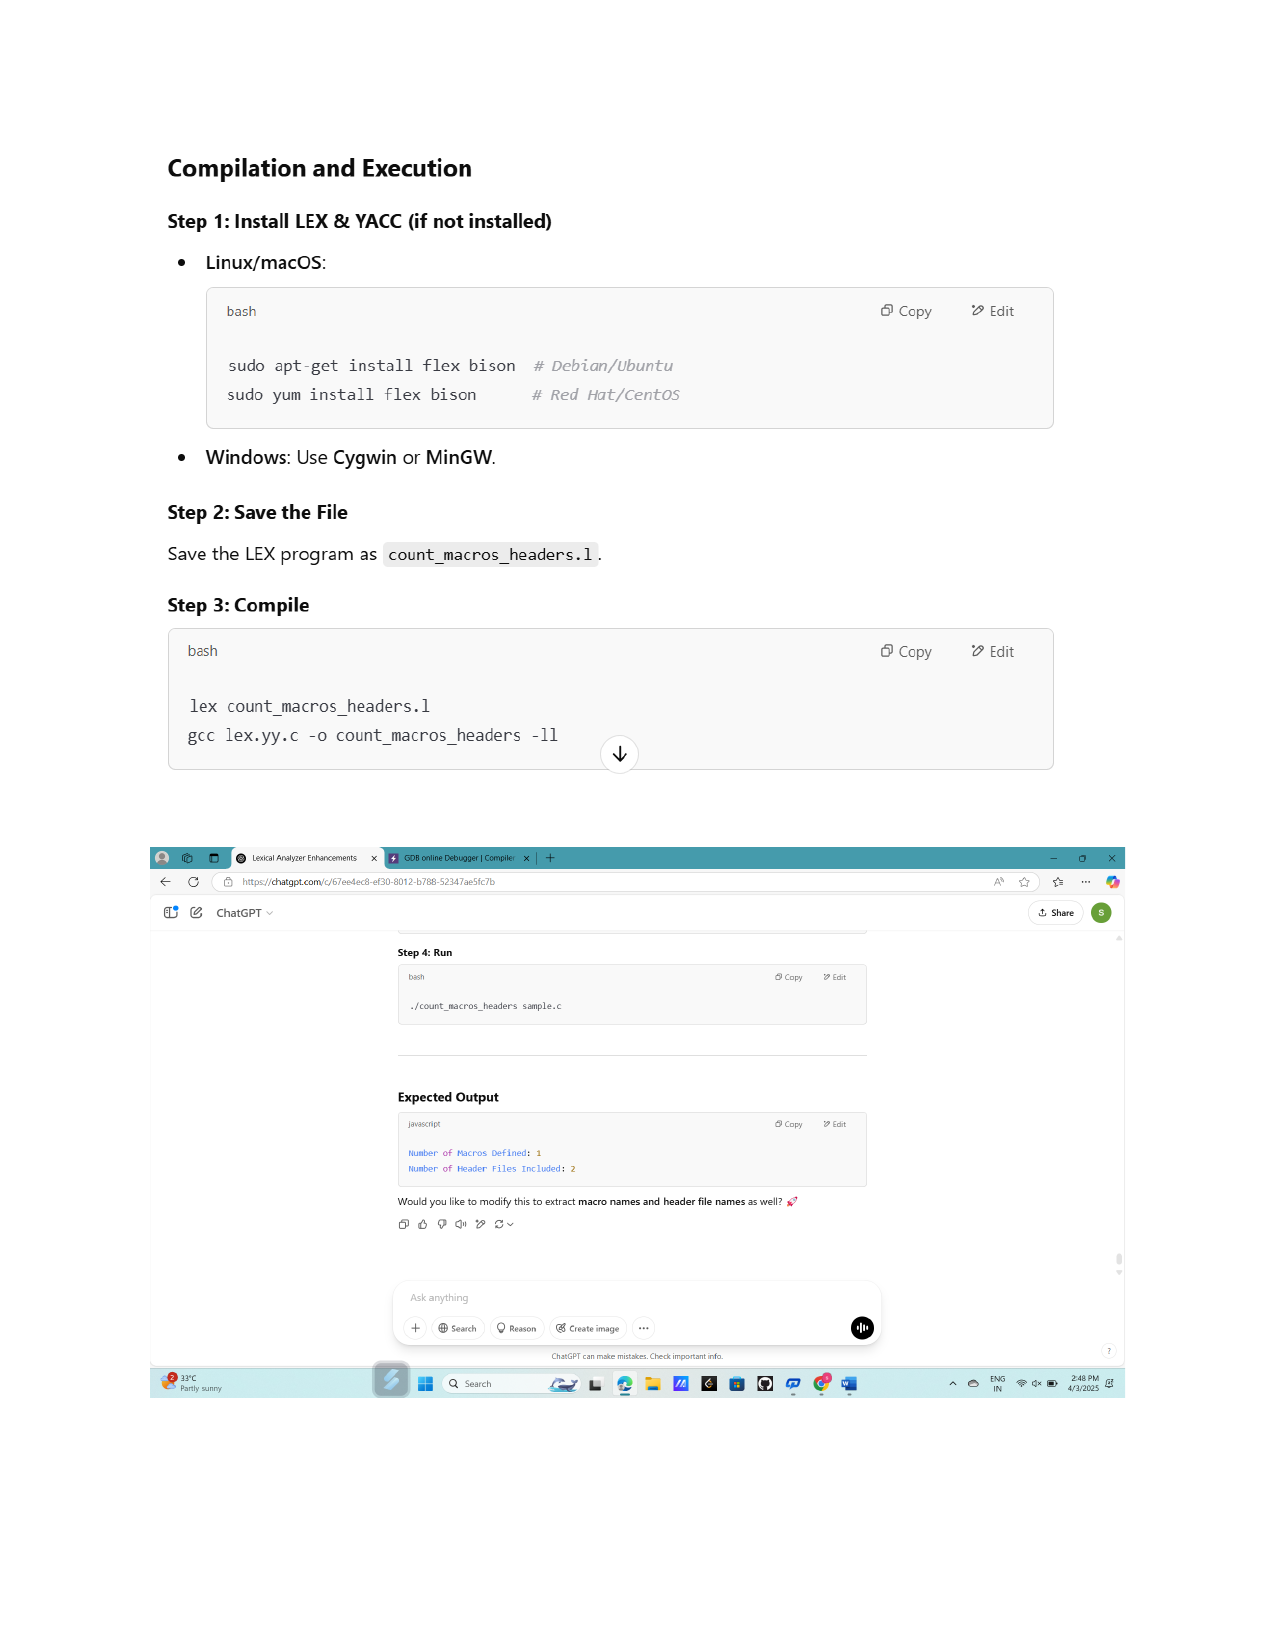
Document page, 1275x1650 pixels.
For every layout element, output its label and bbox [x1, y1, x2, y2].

picture [150, 847, 1125, 1398]
picture [150, 150, 1125, 775]
